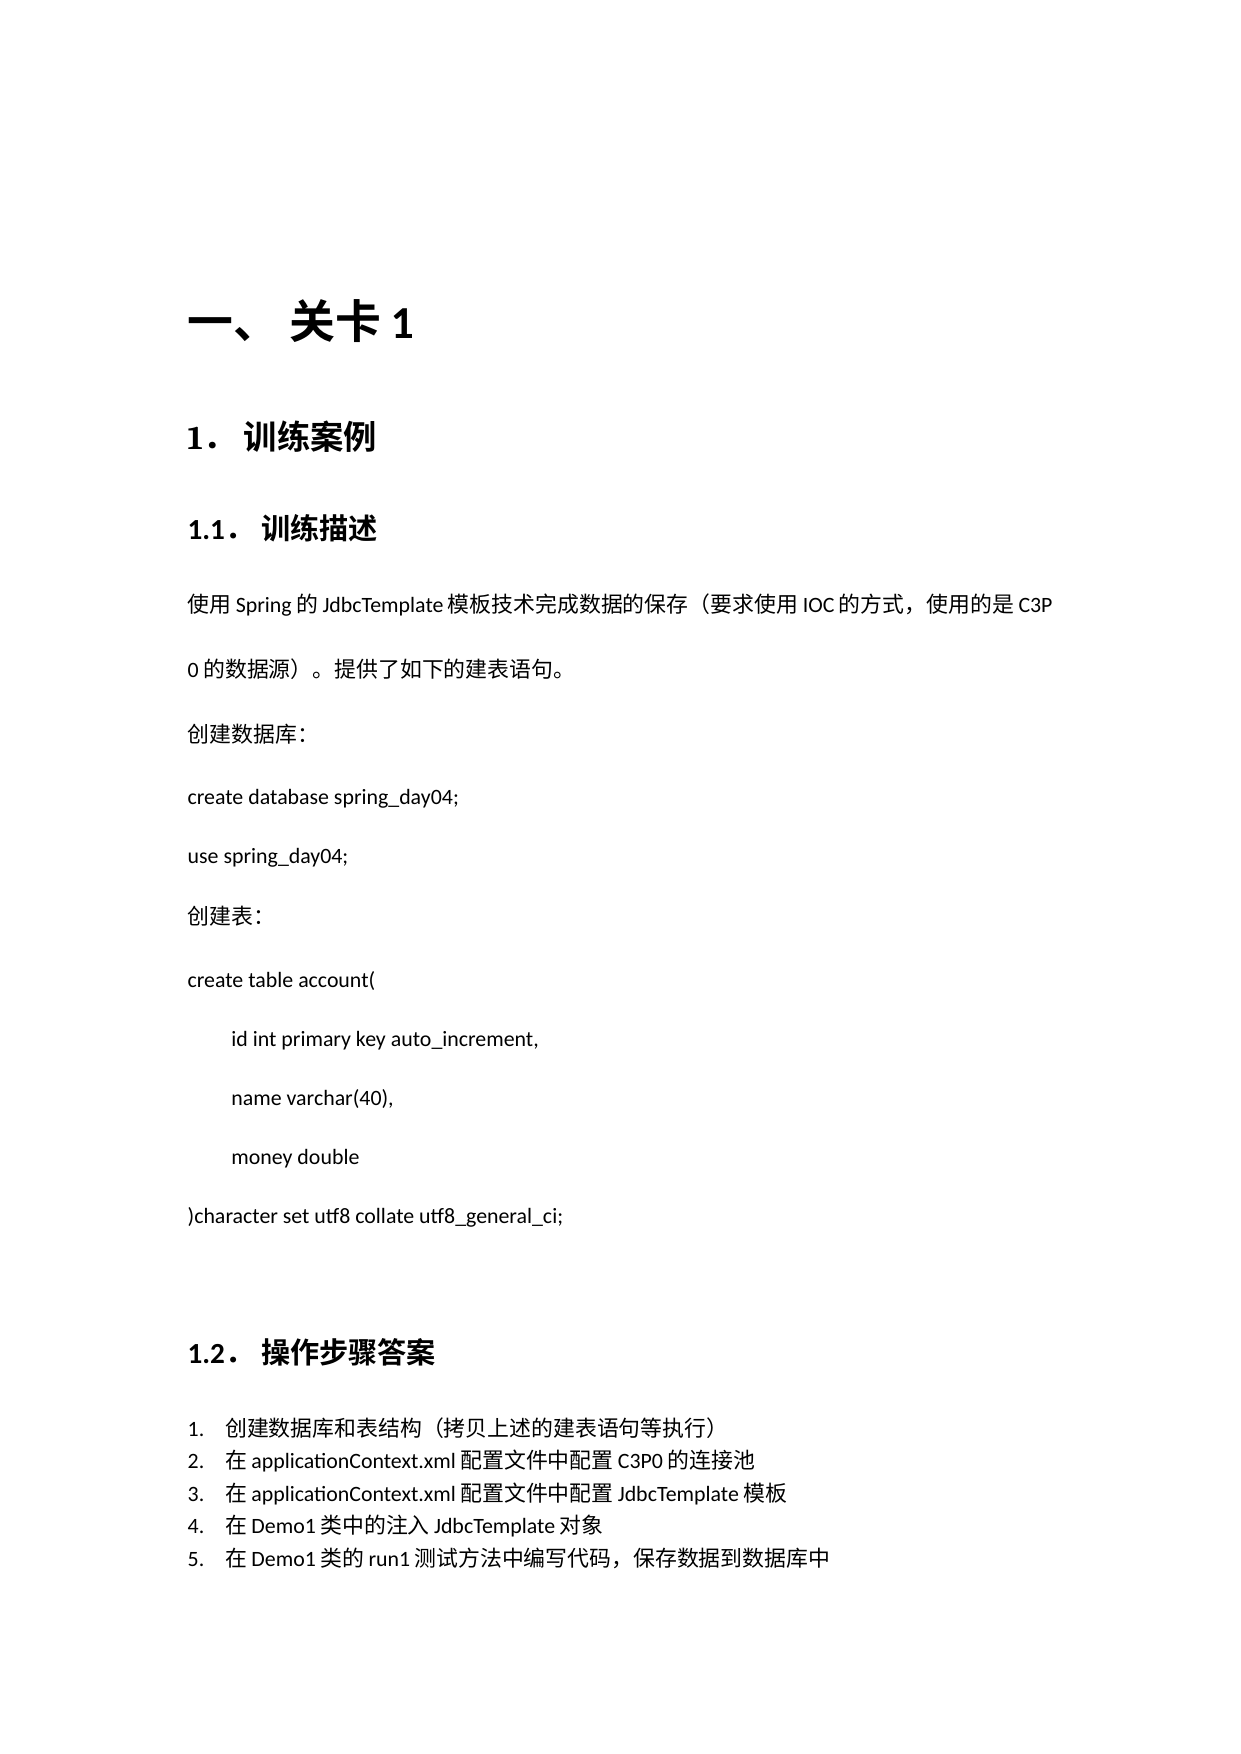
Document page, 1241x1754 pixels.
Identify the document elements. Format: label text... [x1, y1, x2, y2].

list 在applicationContext.xml配置文件中配置C3P0的连接池 [187, 1443, 1053, 1476]
text 使用Spring的JdbcTemplate模板技术完成数据的保存（要求使用IOC的方式，使用的是C3P0的数据源）。提供了如下的建表语句。 创建数据库： [187, 586, 1053, 749]
text )character set utf8 collate utf8_general_ci; [187, 1200, 1053, 1232]
text money double [187, 1141, 1053, 1173]
list 在Demo1类的run1测试方法中编写代码，保存数据到数据库中 [187, 1541, 1053, 1573]
text create database spring_day04; [187, 781, 1053, 813]
text name varchar(40), [187, 1081, 1053, 1114]
text id int primary key auto_increment, [187, 1022, 1053, 1055]
subtitle 关卡1 [187, 270, 1053, 368]
list 在Demo1类中的注入JdbcTemplate对象 [187, 1508, 1053, 1541]
subtitle 训练描述 [187, 494, 1053, 559]
list 创建数据库和表结构（拷贝上述的建表语句等执行） [187, 1411, 1053, 1443]
text create table account( [187, 963, 1053, 996]
list 在applicationContext.xml配置文件中配置JdbcTemplate模板 [187, 1476, 1053, 1508]
text use spring_day04; [187, 840, 1053, 872]
text 创建表： [187, 899, 1053, 931]
subtitle 训练案例 [187, 402, 1053, 467]
subtitle 操作步骤答案 [187, 1318, 1053, 1383]
